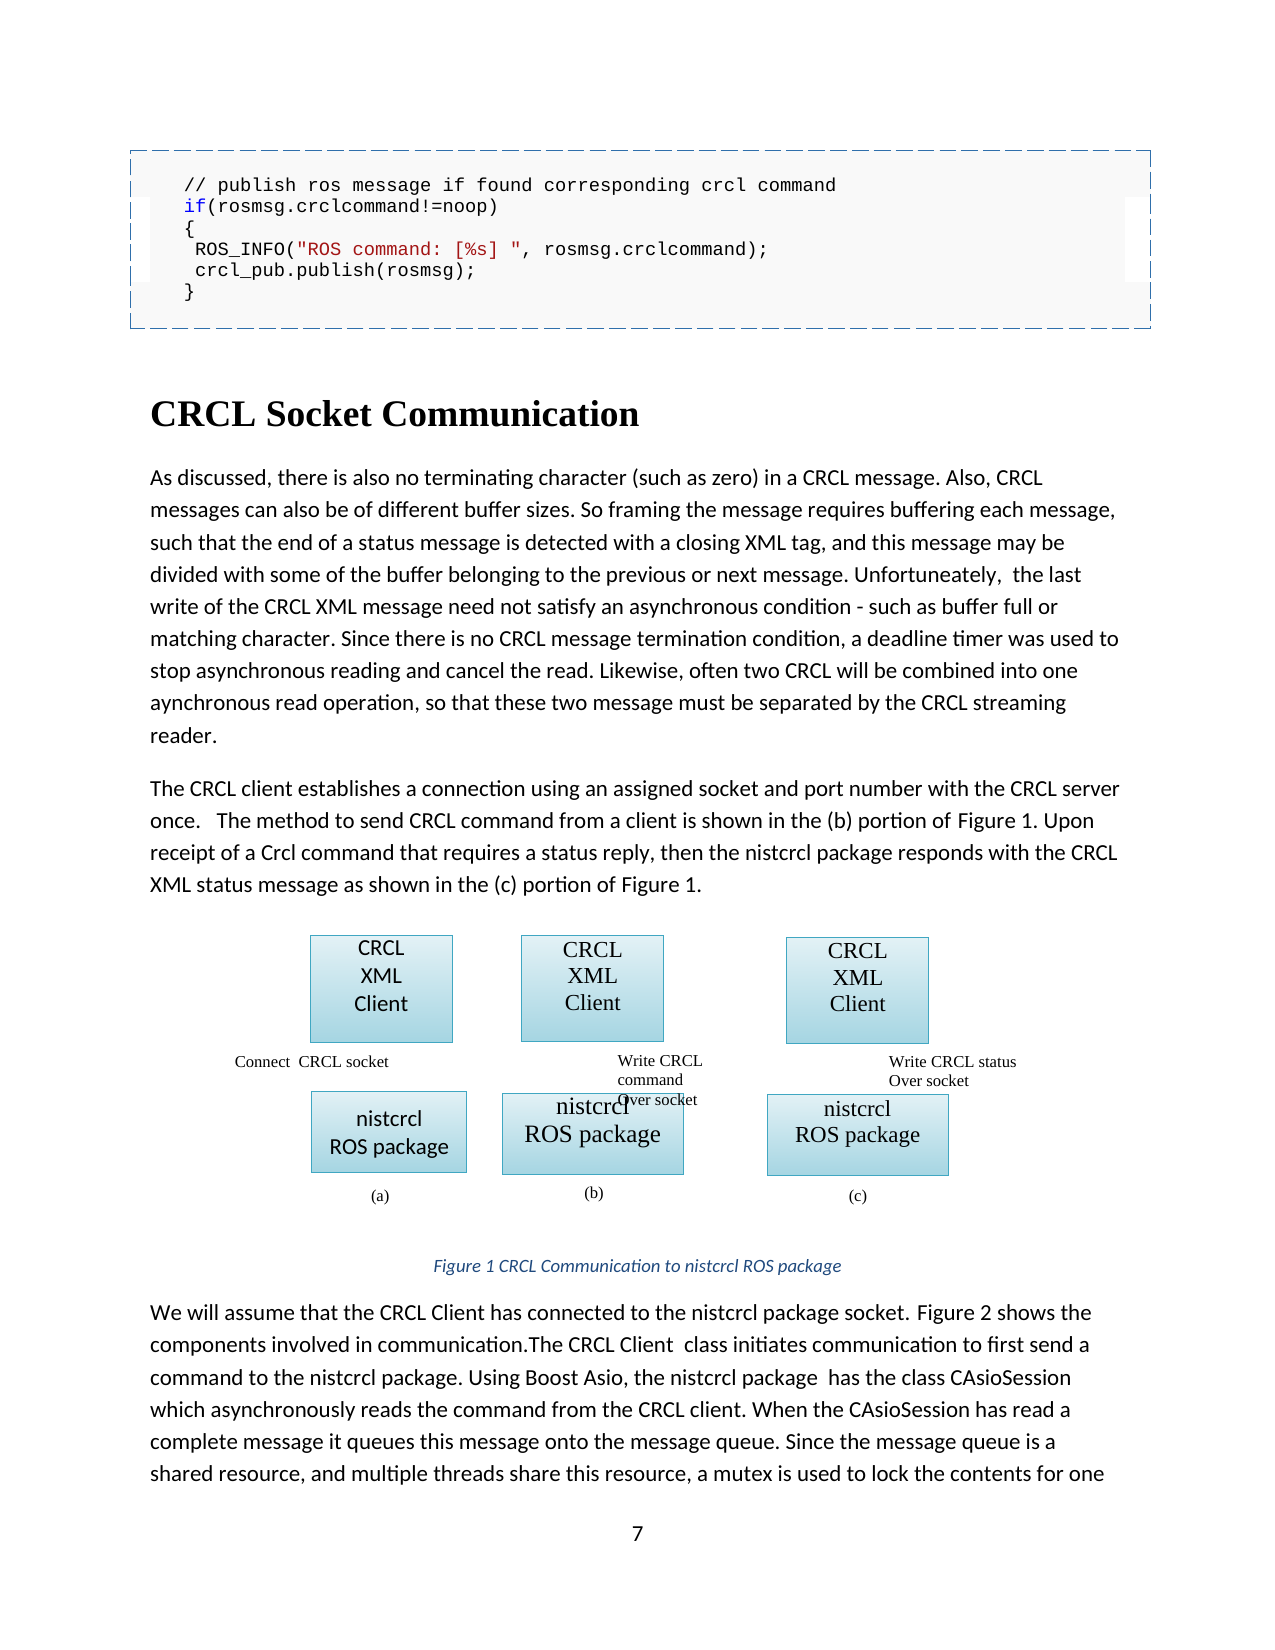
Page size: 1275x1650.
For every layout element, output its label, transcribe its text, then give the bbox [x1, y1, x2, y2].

text if(rosmsg.crclcommand!=noop) [150, 197, 1125, 218]
subtitle CRCL Socket Communication [150, 391, 1125, 434]
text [150, 1298, 1125, 1487]
text ROS_INFO("ROS command: [%s] ", rosmsg.crclcommand); [150, 240, 1125, 256]
text { [150, 218, 1125, 240]
text } [130, 256, 1151, 329]
text As discussed, there is also no terminating character (such as zero) in a CRCL message. Also, CRCL messages can also be of different buffer sizes. So framing the message requires buffering each message, such that the end of a status message is detected with a closing XML tag, and this message may be divided with some of the buffer belonging to the previous or next message. Unfortuneately, the last write of the CRCL XML message need not satisfy an asynchronous condition - such as buffer full or matching character. Since there is no CRCL message termination condition, a deadline timer was used to stop asynchronous reading and cancel the read. Likewise, often two CRCL will be combined into one aynchronous read operation, so that these two message must be separated by the CRCL streaming reader. [150, 463, 1125, 749]
text The CRCL client establishes a connection using an assigned socket and port number with the CRCL server once. The method to send CRCL command from a client is shown in the (b) portion of Figure 1. Upon receipt of a Crcl command that requires a status reply, then the nistcrcl package responds with the CRCL XML status message as shown in the (c) portion of Figure 1. [150, 774, 1125, 898]
text // publish ros message if found corresponding crcl command [130, 150, 1151, 197]
